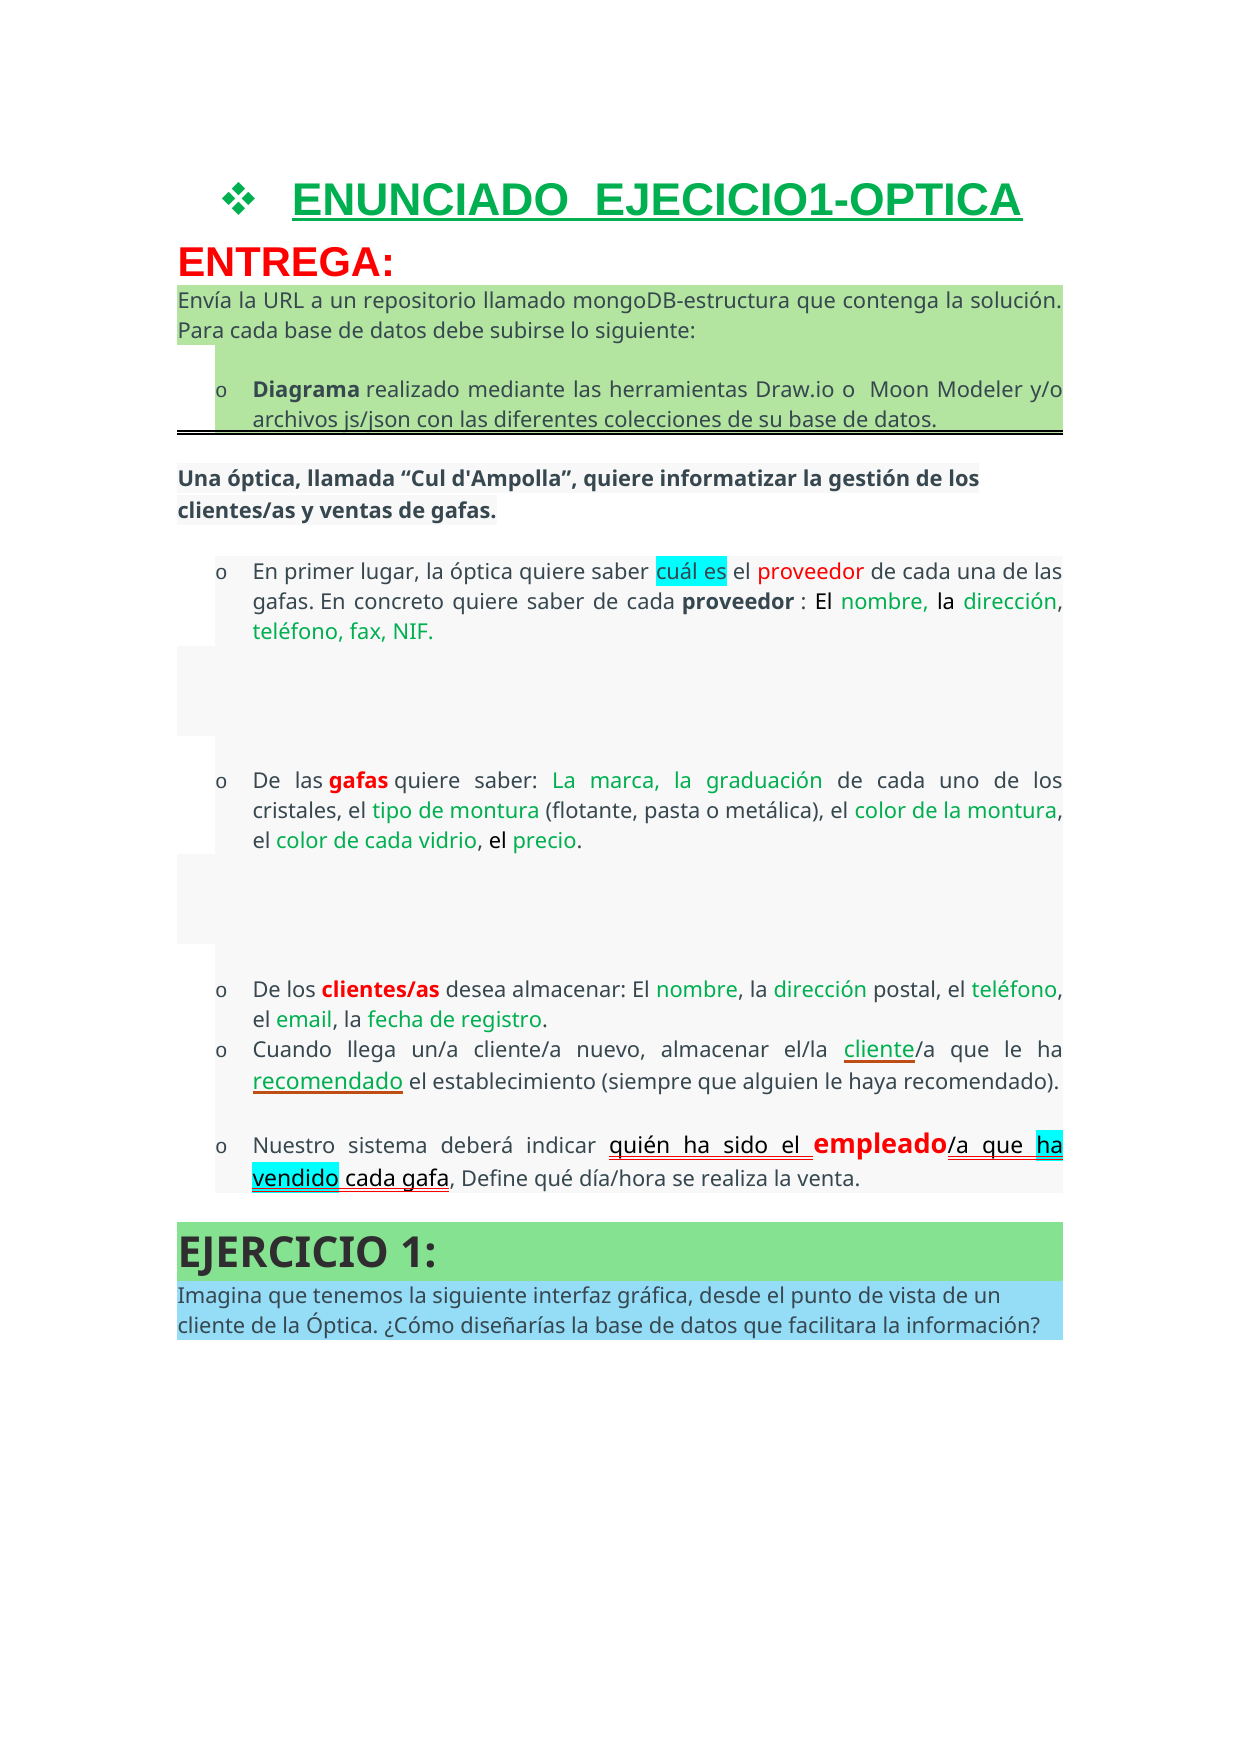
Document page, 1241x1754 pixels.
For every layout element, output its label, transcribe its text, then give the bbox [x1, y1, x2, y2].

list Cuando llega un/a cliente/a nuevo, almacenar el/la cliente/a que le ha recomendado el establecimiento (siempre que alguien le haya recomendado). [215, 1033, 1063, 1096]
list En primer lugar, la óptica quiere saber cuál es el proveedor de cada una de las gafas. En concreto quiere saber de cada proveedor : El nombre, la dirección, teléfono, fax, NIF. [215, 556, 1063, 646]
subtitle ENUNCIADO EJECICIO1-OPTICA [177, 173, 1063, 225]
list De las gafas quiere saber: La marca, la graduación de cada uno de los cristales, el tipo de montura (flotante, pasta o metálica), el color de la montura, el color de cada vidrio, el precio. [215, 765, 1063, 854]
list Diagrama realizado mediante las herramientas Draw.io o Moon Modeler y/o archivos js/json con las diferentes colecciones de su base de datos. [215, 374, 1063, 430]
subtitle EJERCICIO 1: [177, 1222, 1063, 1281]
text Una óptica, llamada “Cul d'Ampolla”, quiere informatizar la gestión de los clientes/as y ventas de gafas. [177, 463, 1063, 525]
list Nuestro sistema deberá indicar quién ha sido el empleado/a que ha vendido cada gafa, Define qué día/hora se realiza la venta. [215, 1125, 1063, 1193]
text Imagina que tenemos la siguiente interfaz gráfica, desde el punto de vista de un cliente de la Óptica. ¿Cómo diseñarías la base de datos que facilitara la información? [177, 1281, 1063, 1340]
subtitle Entrega: [177, 237, 1063, 285]
text Envía la URL a un repositorio llamado mongoDB-estructura que contenga la solución. Para cada base de datos debe subirse lo siguiente: [177, 285, 1063, 345]
list De los clientes/as desea almacenar: El nombre, la dirección postal, el teléfono, el email, la fecha de registro. [215, 974, 1063, 1033]
